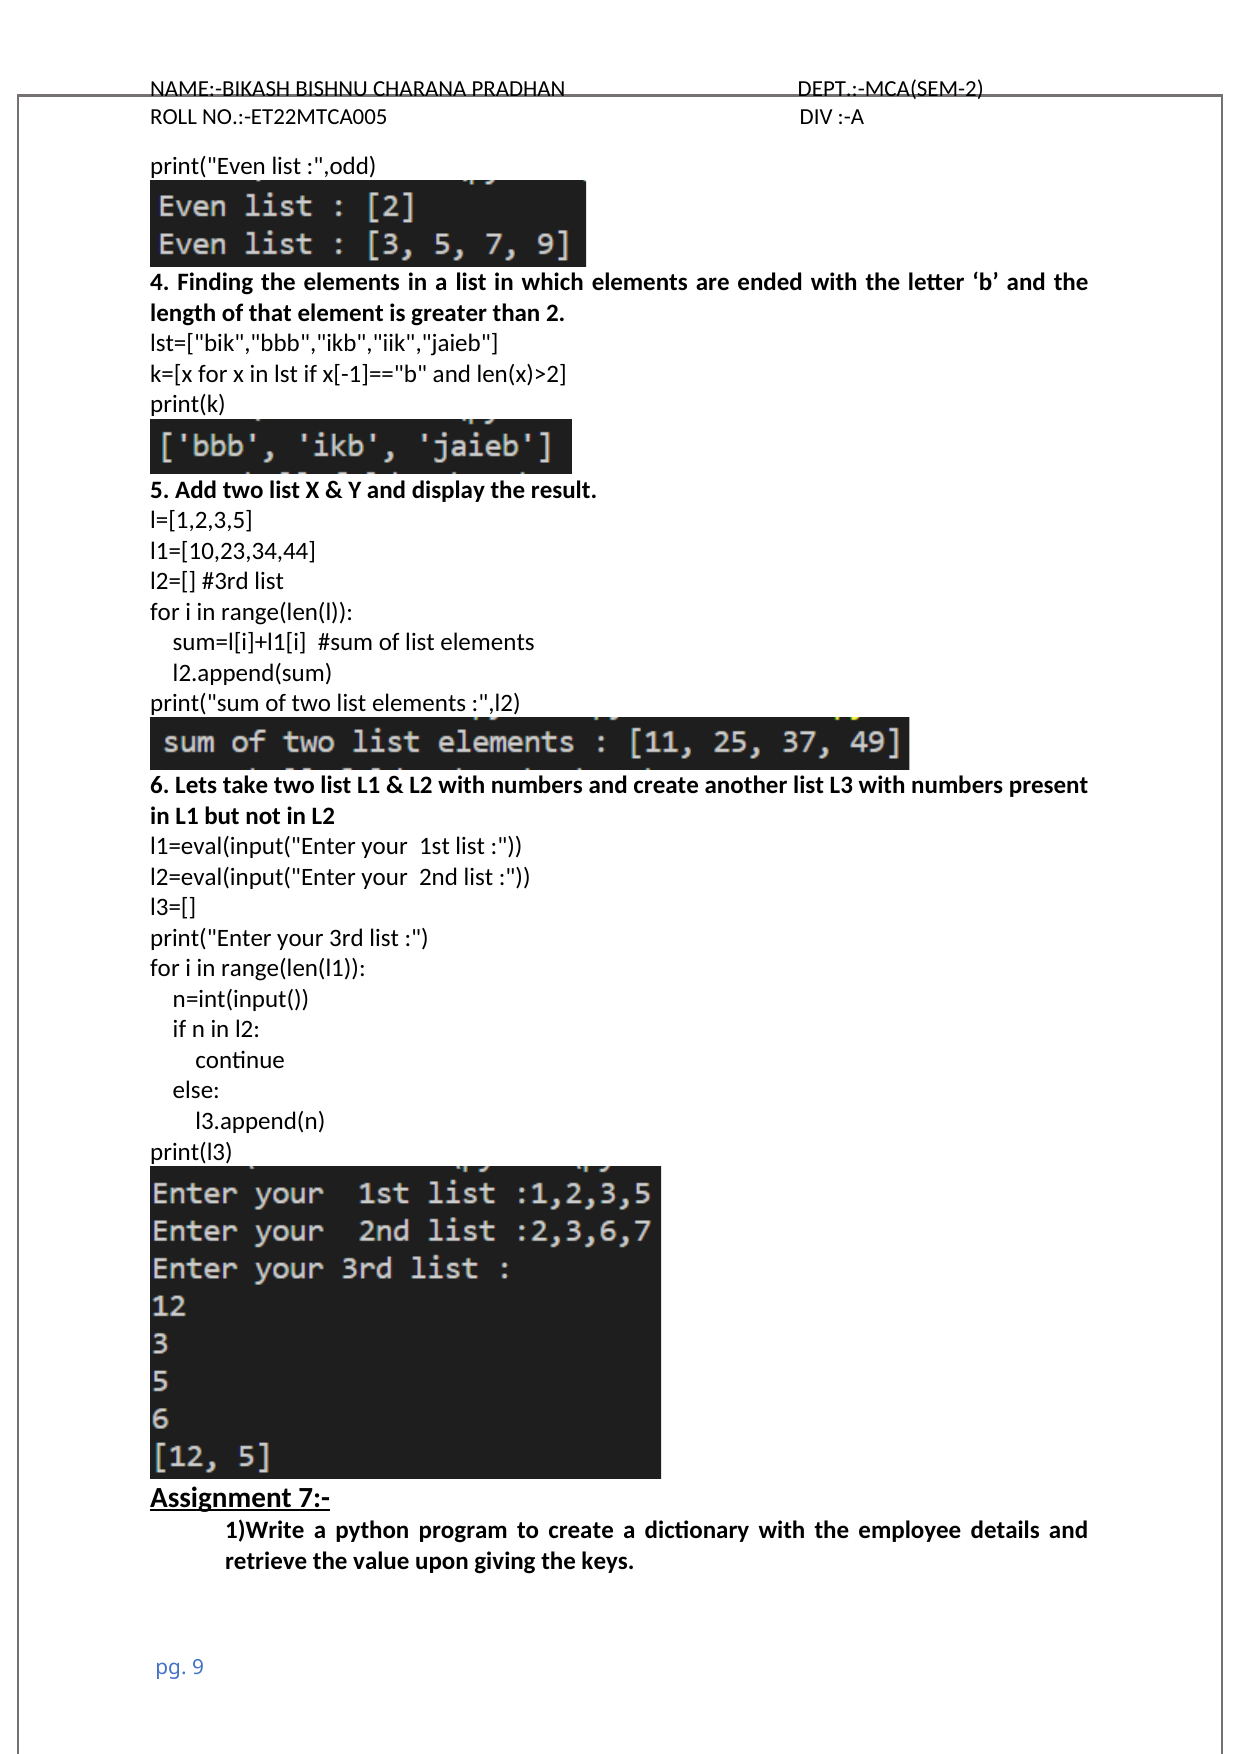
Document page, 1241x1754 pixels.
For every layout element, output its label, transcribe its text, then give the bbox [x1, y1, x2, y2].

text lst=["bik","bbb","ikb","iik","jaieb"] [150, 327, 1090, 358]
text l=[1,2,3,5] [150, 504, 1090, 535]
picture [150, 419, 572, 474]
text for i in range(len(l1)): [150, 953, 1090, 983]
text l3.append(n) [150, 1105, 1090, 1136]
text l1=eval(input("Enter your 1st list :")) [150, 831, 1090, 861]
text print("Even list :",odd) [150, 150, 1090, 181]
picture [150, 180, 587, 267]
text for i in range(len(l)): [150, 596, 1090, 626]
text l2=eval(input("Enter your 2nd list :")) [150, 861, 1090, 892]
text continue [150, 1044, 1090, 1075]
text l2.append(sum) [150, 657, 1090, 687]
text else: [150, 1075, 1090, 1105]
picture [150, 717, 910, 770]
text sum=l[i]+l1[i] #sum of list elements [150, 626, 1090, 657]
text l3=[] [150, 892, 1090, 922]
list 1)Write a python program to create a dictionary with the employee details and retrieve the value upon giving the keys. [225, 1514, 1090, 1575]
text l2=[] #3rd list [150, 565, 1090, 596]
picture [150, 1166, 662, 1479]
text print("Enter your 3rd list :") [150, 922, 1090, 953]
text l1=[10,23,34,44] [150, 535, 1090, 565]
text print(l3) [150, 1136, 1090, 1166]
text print(k) [150, 388, 1090, 419]
text if n in l2: [150, 1014, 1090, 1044]
text 6. Lets take two list L1 & L2 with numbers and create another list L3 with numbers present in L1 but not in L2 [150, 769, 1090, 831]
text Assignment 7:- [150, 1479, 1090, 1514]
text 4. Finding the elements in a list in which elements are ended with the letter ‘b’ and the length of that element is greater than 2. [150, 266, 1090, 327]
text k=[x for x in lst if x[-1]=="b" and len(x)>2] [150, 358, 1090, 388]
text n=int(input()) [150, 983, 1090, 1014]
text print("sum of two list elements :",l2) [150, 687, 1090, 718]
text 5. Add two list X & Y and display the result. [150, 474, 1090, 504]
